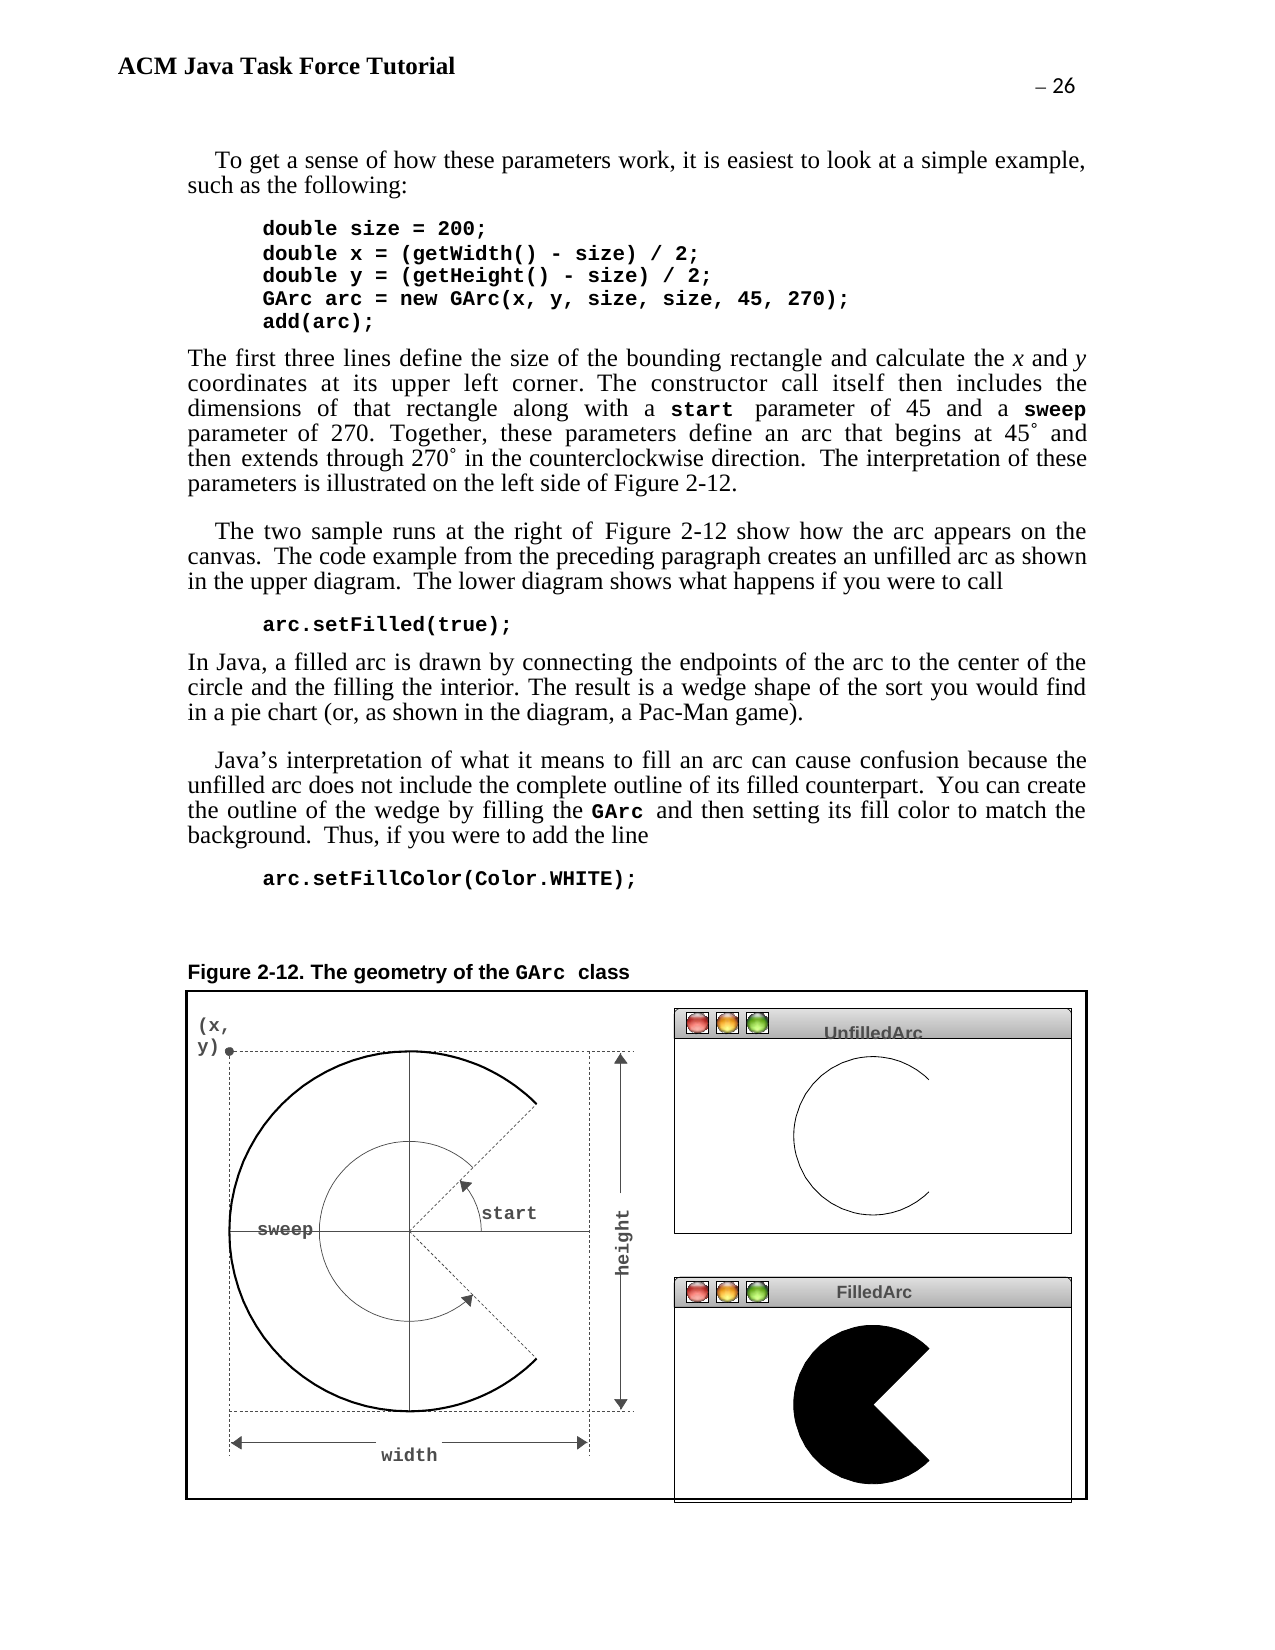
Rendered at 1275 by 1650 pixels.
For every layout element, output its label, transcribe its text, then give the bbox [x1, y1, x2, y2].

text FilledArc [175, 1282, 912, 1302]
text UnfilledArc [824, 1023, 1100, 1043]
text sweep [257, 1219, 313, 1241]
picture [675, 1009, 1071, 1038]
text Java’s interpretation of what it means to fill an arc can cause confusion because the unfilled arc does not include the complete outline of its filled counterpart. You can create the outline of the wedge by filling the GArc and then setting its fill color to match the background. Thus, if you were to add the line [187, 749, 1087, 849]
text In Java, a filled arc is drawn by connecting the endpoints of the arc to the center of the circle and the filling the interior. The result is a wedge shape of the sort you would find in a pie chart (or, as shown in the diagram, a Pac-Man game). [187, 651, 1087, 726]
text GArc arc = new GArc(x, y, size, size, 45, 270); [262, 287, 1100, 310]
text start [481, 1204, 1100, 1225]
text add(arc); [262, 310, 1100, 333]
text arc.setFilled(true); [262, 614, 1100, 637]
text The two sample runs at the right of Figure 2-12 show how the arc appears on the canvas. The code example from the preceding paragraph creates an unfilled arc as shown in the upper diagram. The lower diagram shows what happens if you were to call [187, 519, 1087, 594]
text To get a sense of how these parameters work, it is easiest to look at a simple example, such as the following: [187, 149, 1087, 199]
text double size = 200; [262, 218, 1100, 242]
text The first three lines define the size of the bounding rectangle and calculate the x and y coordinates at its upper left corner. The constructor call itself then includes the dimensions of that rectangle along with a start parameter of 45 and a sweep parameter of 270. Together, these parameters define an arc that begins at 45˚ and then extends through 270˚ in the counterclockwise direction. The interpretation of these parameters is illustrated on the left side of Figure 2-12. [187, 347, 1087, 497]
text (x, y) [197, 1016, 262, 1058]
text width [381, 1445, 1091, 1467]
picture [675, 1278, 1071, 1306]
text Figure 2-12. The geometry of the GArc class [187, 959, 1100, 985]
text double x = (getWidth() - size) / 2; [262, 242, 1100, 264]
text double y = (getHeight() - size) / 2; [262, 264, 1100, 287]
text arc.setFillColor(Color.WHITE); [262, 868, 1100, 892]
